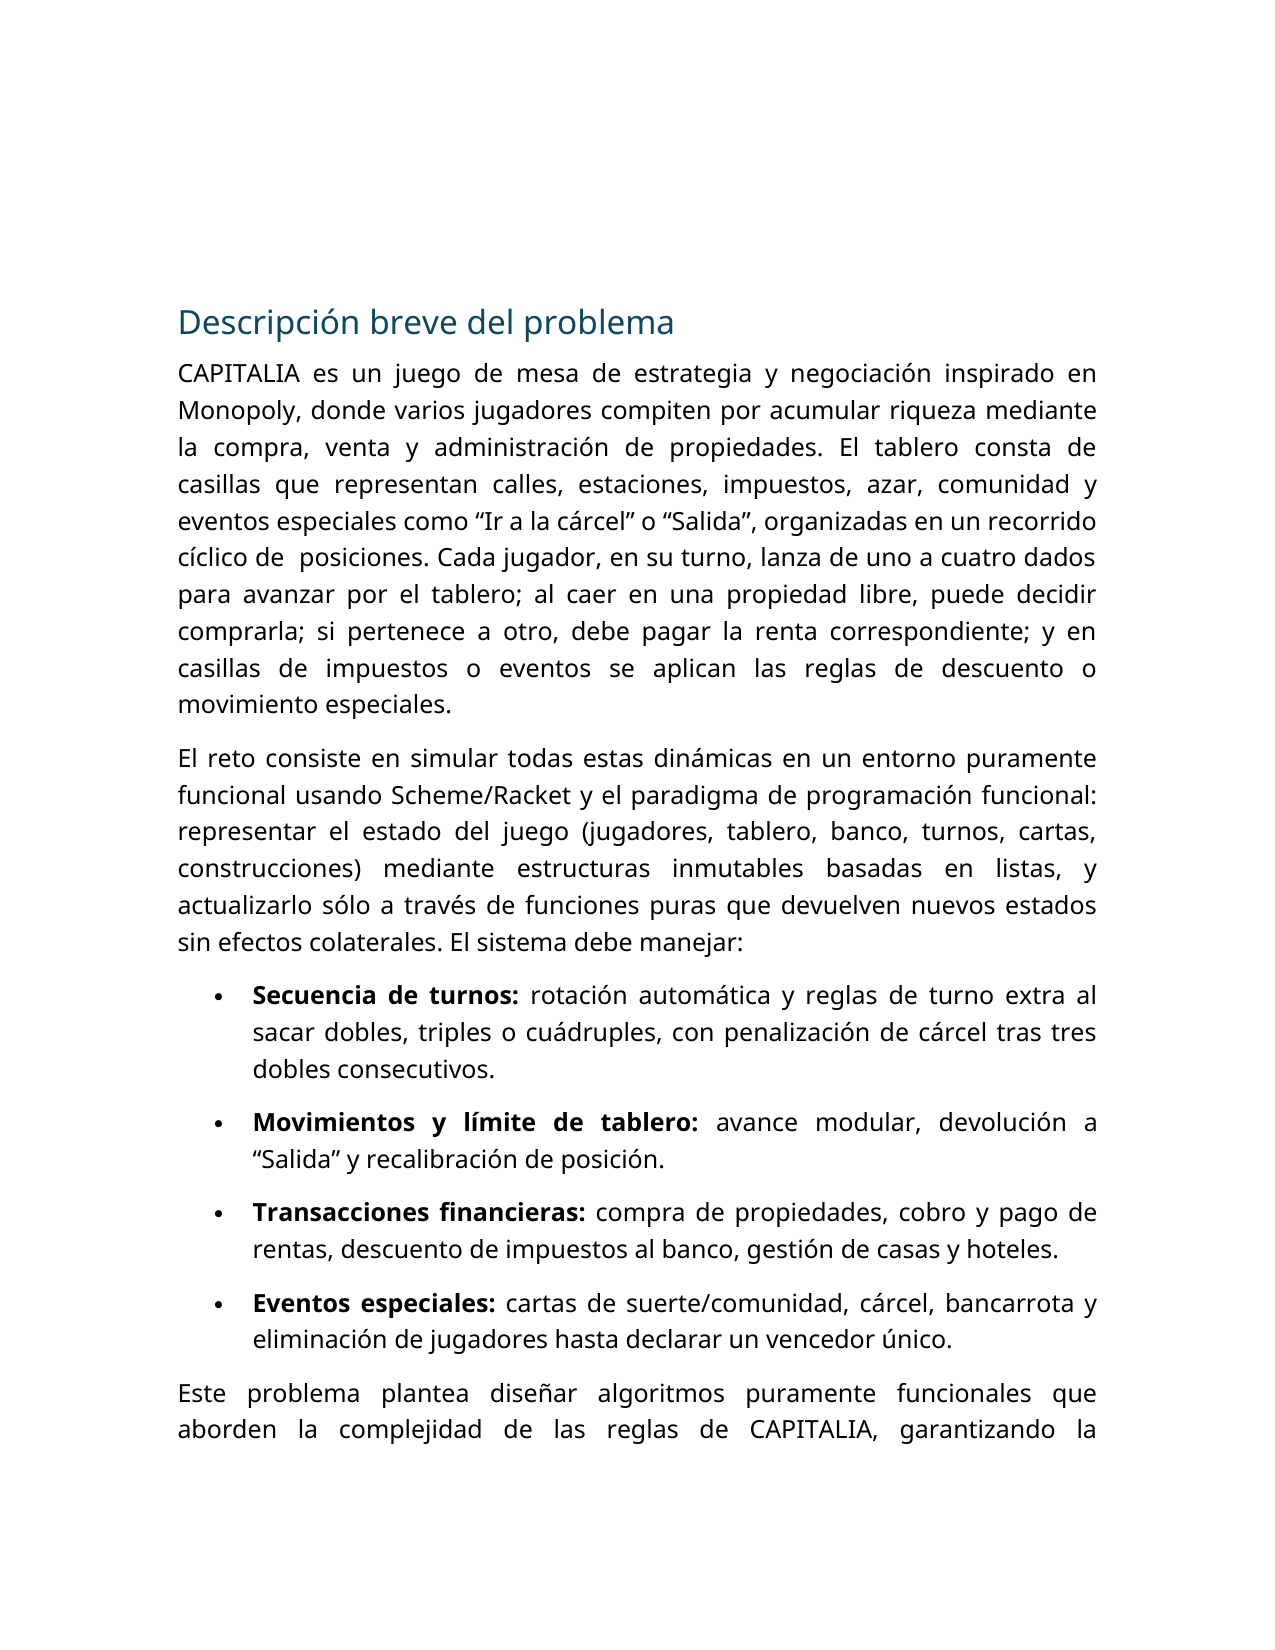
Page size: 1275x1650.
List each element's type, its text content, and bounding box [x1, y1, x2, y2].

text CAPITALIA es un juego de mesa de estrategia y negociación inspirado en Monopoly, donde varios jugadores compiten por acumular riqueza mediante la compra, venta y administración de propiedades. El tablero consta de casillas que representan calles, estaciones, impuestos, azar, comunidad y eventos especiales como “Ir a la cárcel” o “Salida”, organizadas en un recorrido cíclico de posiciones. Cada jugador, en su turno, lanza de uno a cuatro dados para avanzar por el tablero; al caer en una propiedad libre, puede decidir comprarla; si pertenece a otro, debe pagar la renta correspondiente; y en casillas de impuestos o eventos se aplican las reglas de descuento o movimiento especiales. [177, 356, 1098, 721]
list Eventos especiales: cartas de suerte/comunidad, cárcel, bancarrota y eliminación de jugadores hasta declarar un vencedor único. [215, 1285, 1098, 1356]
list Movimientos y límite de tablero: avance modular, devolución a “Salida” y recalibración de posición. [215, 1105, 1098, 1176]
text El reto consiste en simular todas estas dinámicas en un entorno puramente funcional usando Scheme/Racket y el paradigma de programación funcional: representar el estado del juego (jugadores, tablero, banco, turnos, cartas, construcciones) mediante estructuras inmutables basadas en listas, y actualizarlo sólo a través de funciones puras que devuelven nuevos estados sin efectos colaterales. El sistema debe manejar: [177, 741, 1098, 958]
list Secuencia de turnos: rotación automática y reglas de turno extra al sacar dobles, triples o cuádruples, con penalización de cárcel tras tres dobles consecutivos. [215, 978, 1098, 1085]
subtitle Descripción breve del problema [177, 299, 1098, 344]
list Transacciones financieras: compra de propiedades, cobro y pago de rentas, descuento de impuestos al banco, gestión de casas y hoteles. [215, 1195, 1098, 1266]
